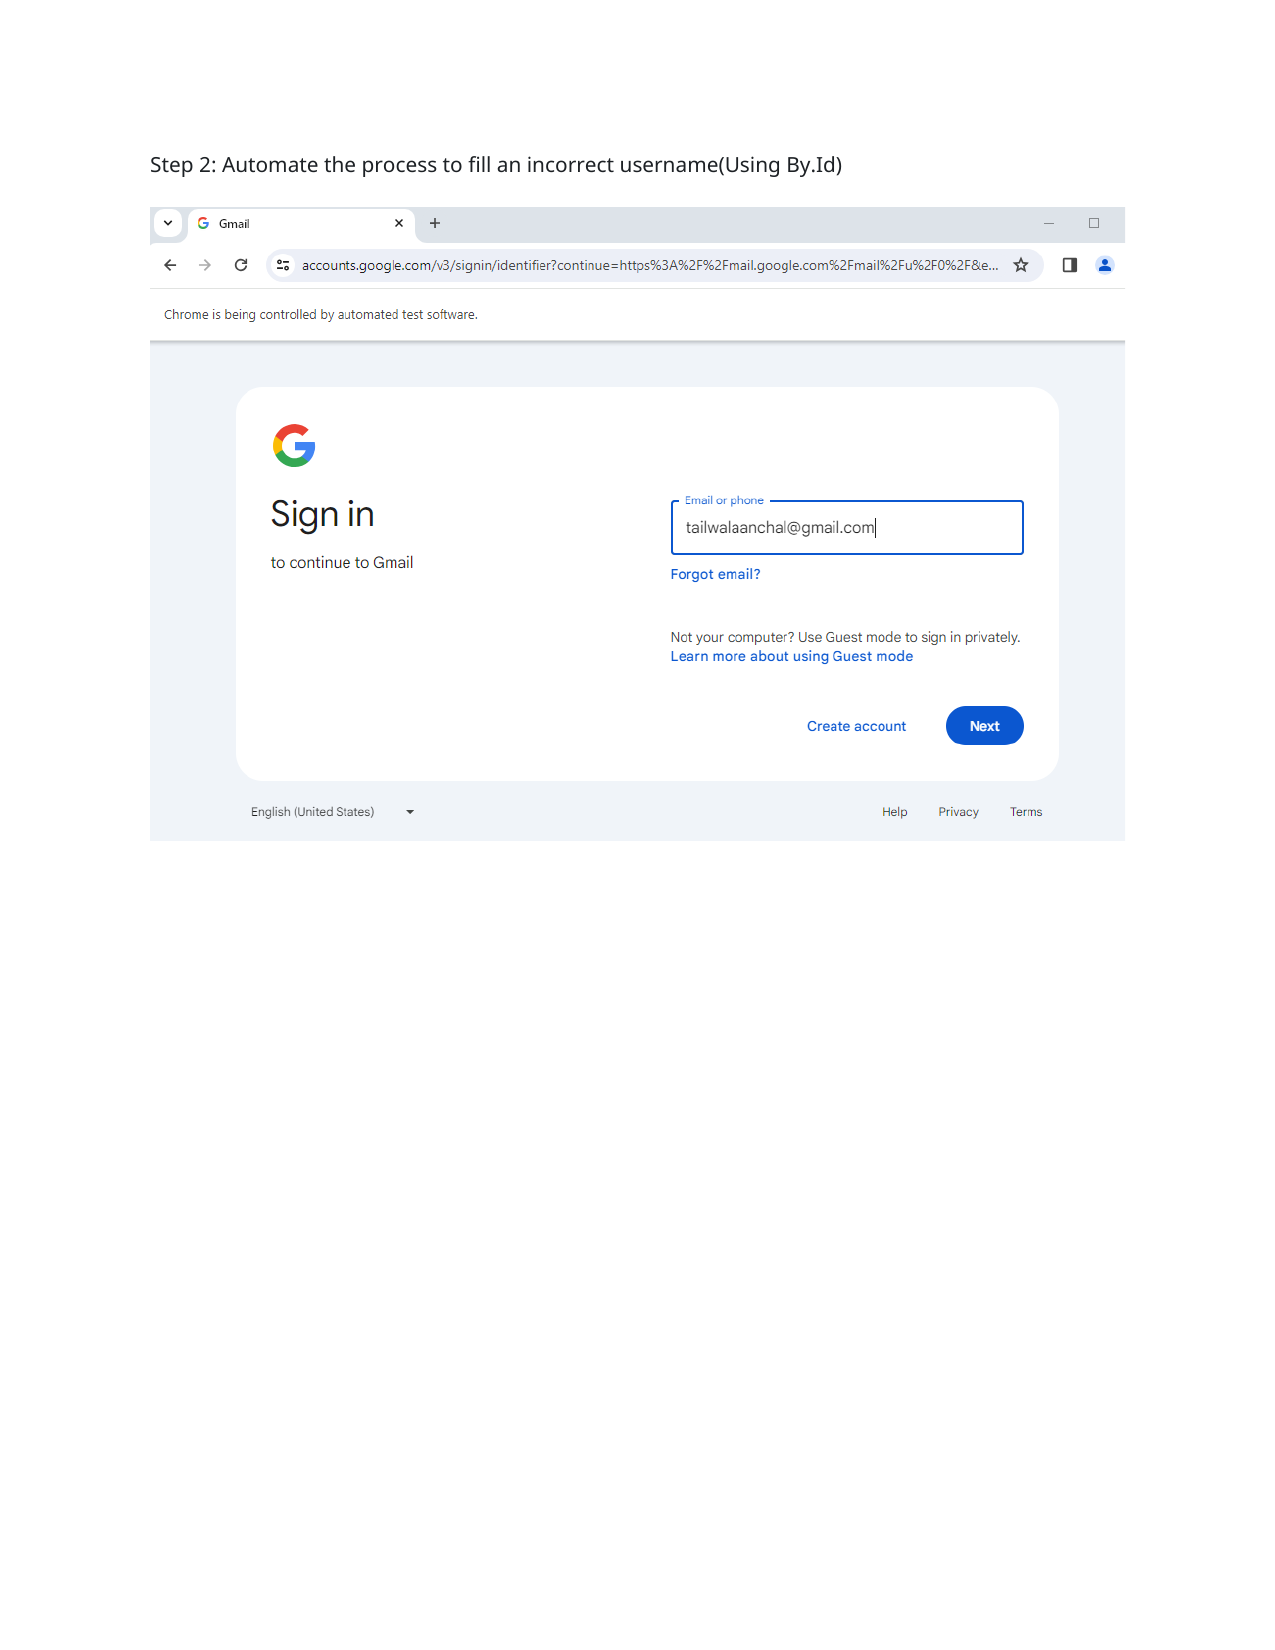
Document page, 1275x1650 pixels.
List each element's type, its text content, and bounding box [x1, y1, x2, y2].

text Step 2: Automate the process to fill an incorrect username(Using By.Id) [150, 150, 1125, 178]
picture [150, 207, 1125, 841]
